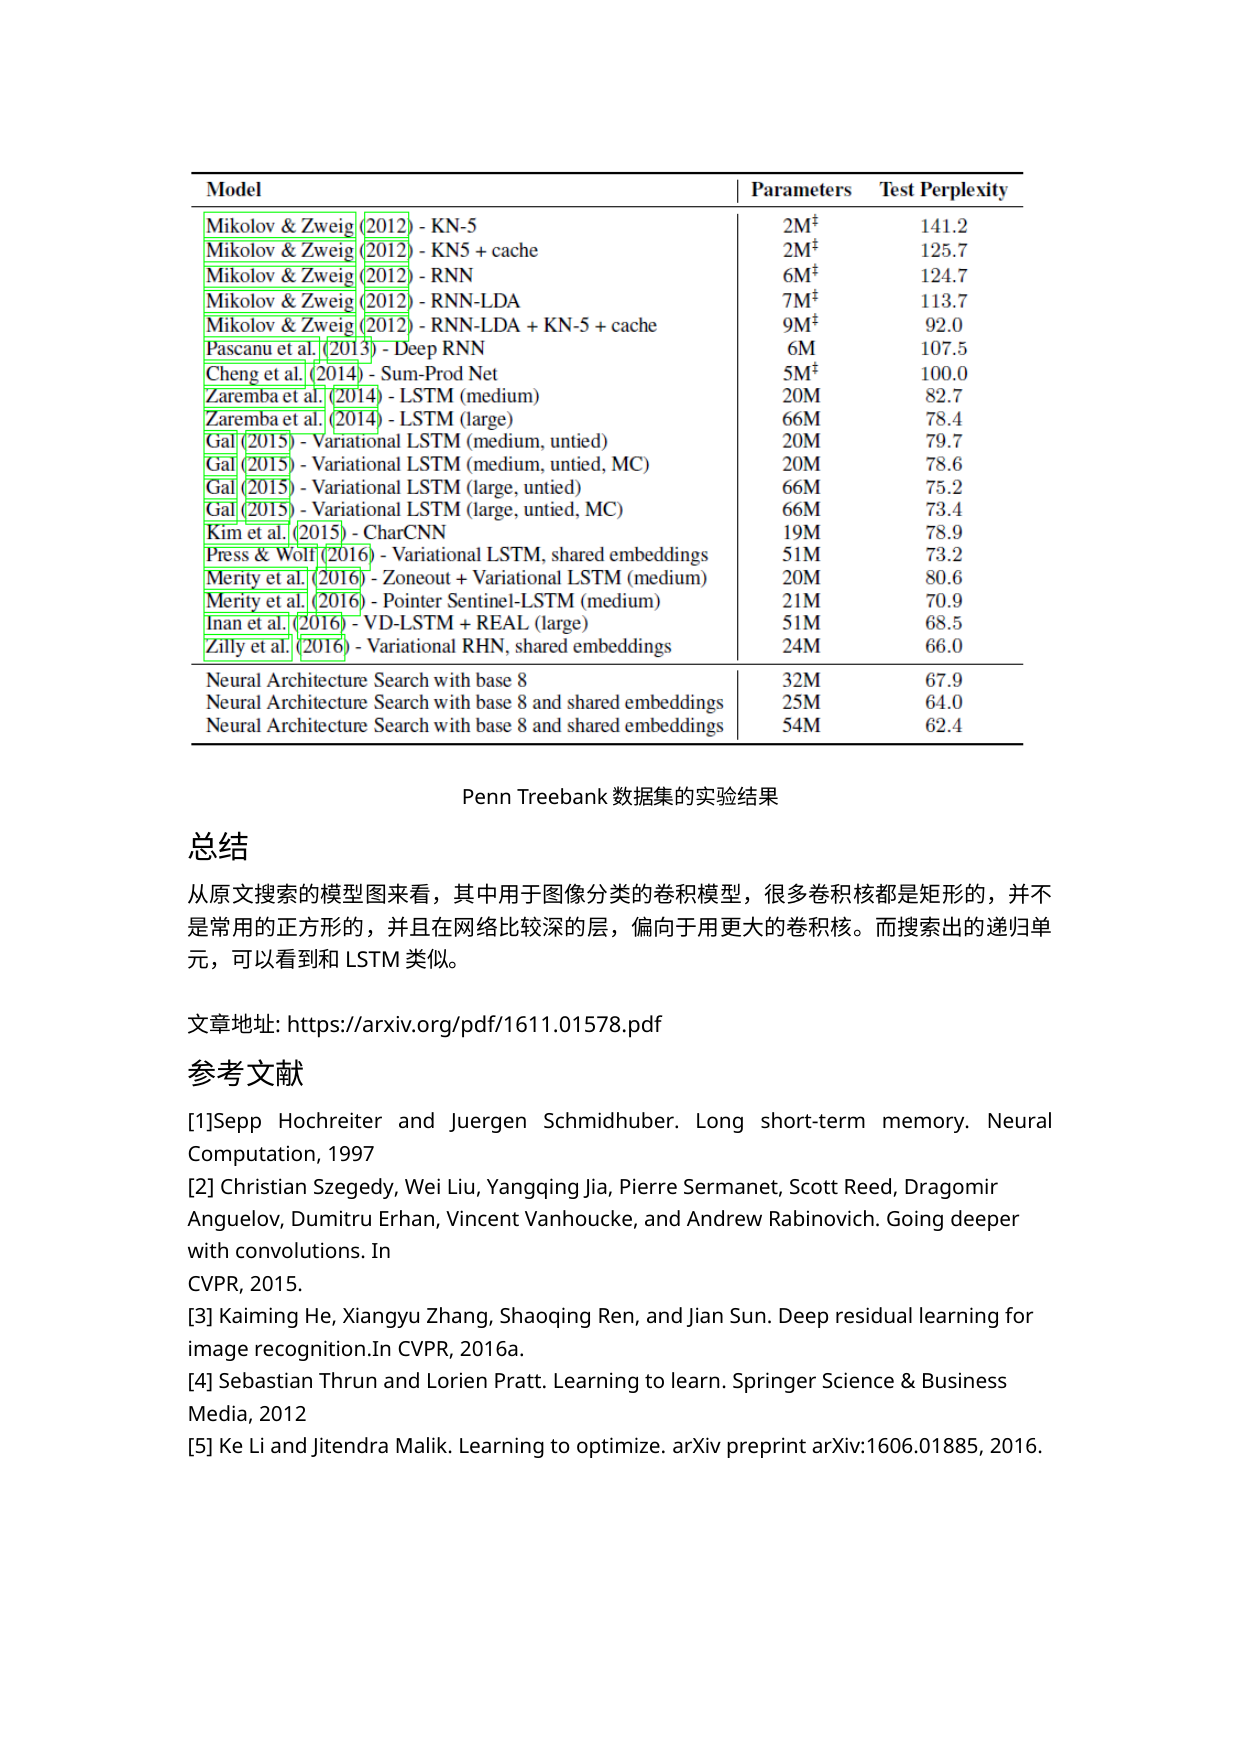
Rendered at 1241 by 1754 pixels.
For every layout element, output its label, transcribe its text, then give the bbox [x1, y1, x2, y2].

text [5] Ke Li and Jitendra Malik. Learning to optimize. arXiv preprint arXiv:1606.01885, 2016. [187, 1429, 1053, 1462]
text 总结 [187, 812, 1053, 877]
text [4] Sebastian Thrun and Lorien Pratt. Learning to learn. Springer Science & Business Media, 2012 [187, 1364, 1053, 1429]
text 文章地址: https://arxiv.org/pdf/1611.01578.pdf [187, 1007, 1053, 1039]
text 参考文献 [187, 1039, 1053, 1104]
picture [187, 162, 1053, 763]
text Penn Treebank数据集的实验结果 [187, 779, 1053, 812]
text [3] Kaiming He, Xiangyu Zhang, Shaoqing Ren, and Jian Sun. Deep residual learning for image recognition.In CVPR, 2016a. [187, 1299, 1053, 1364]
text [2] Christian Szegedy, Wei Liu, Yangqing Jia, Pierre Sermanet, Scott Reed, Dragomir Anguelov, Dumitru Erhan, Vincent Vanhoucke, and Andrew Rabinovich. Going deeper with convolutions. In [187, 1169, 1053, 1267]
text 从原文搜索的模型图来看，其中用于图像分类的卷积模型，很多卷积核都是矩形的，并不是常用的正方形的，并且在网络比较深的层，偏向于用更大的卷积核。而搜索出的递归单元，可以看到和LSTM类似。 [187, 877, 1053, 974]
text CVPR, 2015. [187, 1267, 1053, 1299]
text [1]Sepp Hochreiter and Juergen Schmidhuber. Long short-term memory. Neural Computation, 1997 [187, 1104, 1053, 1169]
